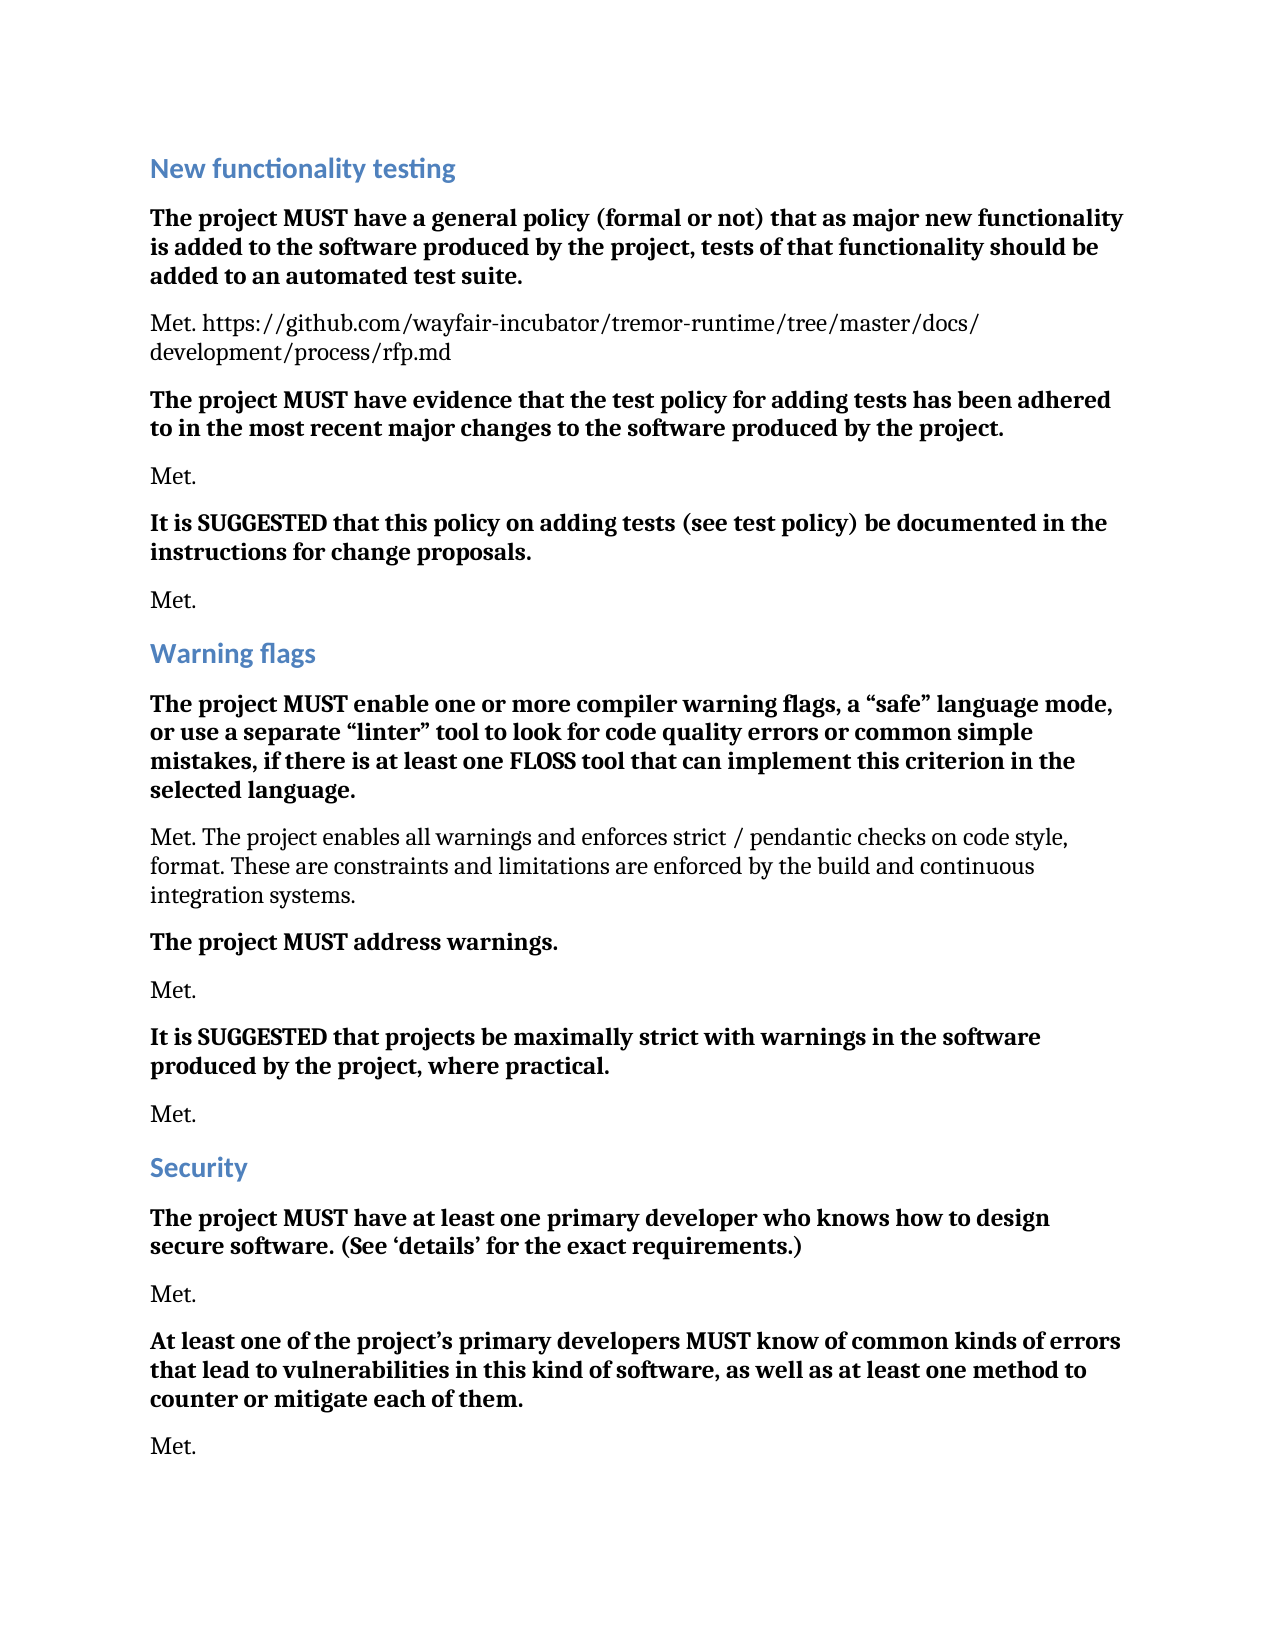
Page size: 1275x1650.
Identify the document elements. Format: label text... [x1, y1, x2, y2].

subtitle New functionality testing [150, 150, 1125, 186]
text Met. [150, 1099, 1125, 1128]
text Met. https://github.com/wayfair-incubator/tremor-runtime/tree/master/docs/development/process/rfp.md [150, 309, 1125, 367]
text Met. [150, 586, 1125, 614]
text The project MUST have at least one primary developer who knows how to design secure software. (See ‘details’ for the exact requirements.) [150, 1203, 1125, 1261]
subtitle Security [150, 1149, 1125, 1185]
text At least one of the project’s primary developers MUST know of common kinds of errors that lead to vulnerabilities in this kind of software, as well as at least one method to counter or mitigate each of them. [150, 1327, 1125, 1413]
text It is SUGGESTED that this policy on adding tests (see test policy) be documented in the instructions for change proposals. [150, 509, 1125, 567]
text Met. The project enables all warnings and enforces strict / pendantic checks on code style, format. These are constraints and limitations are enforced by the build and continuous integration systems. [150, 823, 1125, 909]
text The project MUST address warnings. [150, 928, 1125, 957]
text The project MUST have evidence that the test policy for adding tests has been adhered to in the most recent major changes to the software produced by the project. [150, 386, 1125, 443]
text Met. [150, 1432, 1125, 1461]
text It is SUGGESTED that projects be maximally strict with warnings in the software produced by the project, where practical. [150, 1023, 1125, 1081]
text Met. [150, 1280, 1125, 1308]
subtitle Warning flags [150, 635, 1125, 671]
text The project MUST have a general policy (formal or not) that as major new functionality is added to the software produced by the project, tests of that functionality should be added to an automated test suite. [150, 204, 1125, 291]
text The project MUST enable one or more compiler warning flags, a “safe” language mode, or use a separate “linter” tool to look for code quality errors or common simple mistakes, if there is at least one FLOSS tool that can implement this criterion in the selected language. [150, 689, 1125, 804]
text Met. [150, 976, 1125, 1004]
text Met. [150, 462, 1125, 491]
